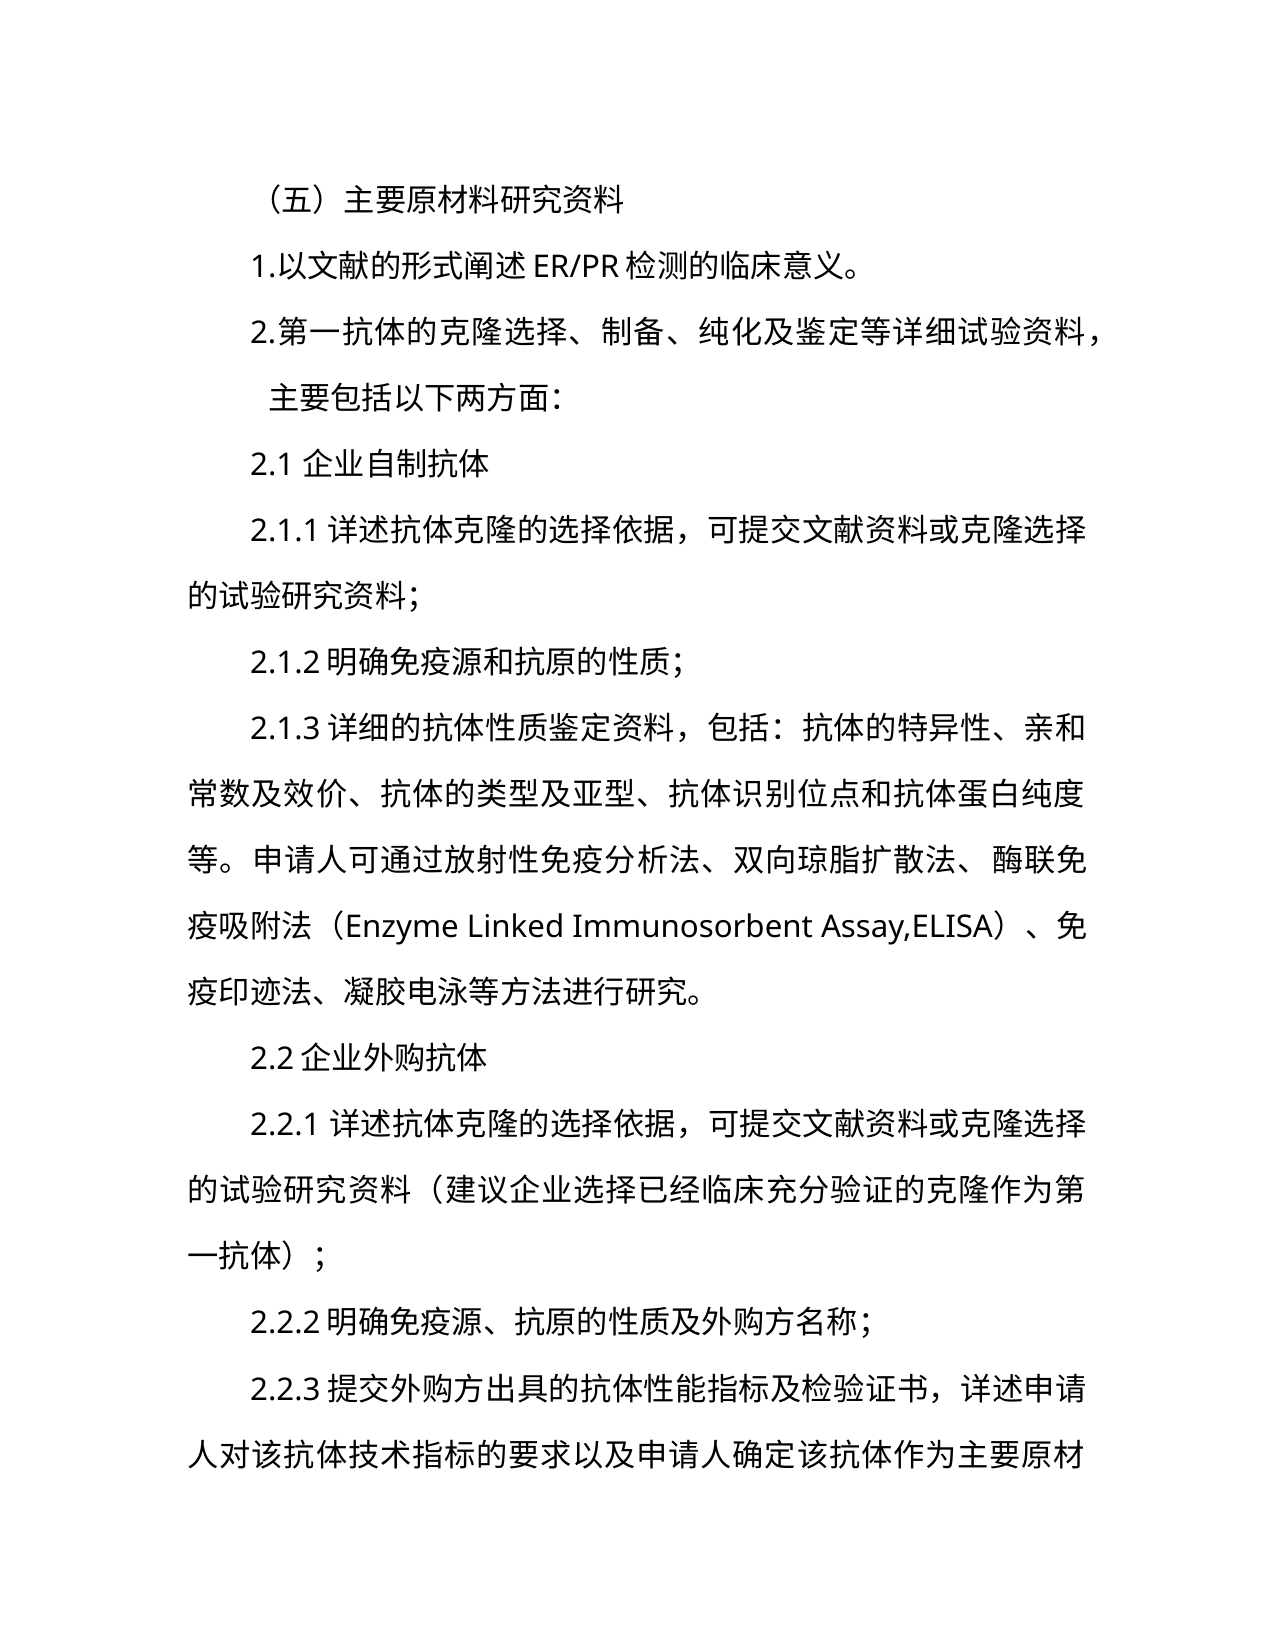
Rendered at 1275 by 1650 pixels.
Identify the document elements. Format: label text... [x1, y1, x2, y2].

text 2.2.1 详述抗体克隆的选择依据，可提交文献资料或克隆选择的试验研究资料（建议企业选择已经临床充分验证的克隆作为第一抗体）； [187, 1089, 1087, 1287]
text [187, 1353, 1087, 1485]
text 2.2企业外购抗体 [187, 1023, 1087, 1089]
text 2.1.2明确免疫源和抗原的性质； [187, 627, 1087, 693]
text 2.2.2明确免疫源、抗原的性质及外购方名称； [187, 1287, 1087, 1353]
text 2.第一抗体的克隆选择、制备、纯化及鉴定等详细试验资料， 主要包括以下两方面： [250, 297, 1087, 429]
text 2.1.3详细的抗体性质鉴定资料，包括：抗体的特异性、亲和常数及效价、抗体的类型及亚型、抗体识别位点和抗体蛋白纯度等。申请人可通过放射性免疫分析法、双向琼脂扩散法、酶联免疫吸附法（Enzyme Linked Immunosorbent Assay,ELISA）、免疫印迹法、凝胶电泳等方法进行研究。 [187, 693, 1087, 1023]
text 1.以文献的形式阐述ER/PR检测的临床意义。 [187, 231, 1087, 297]
text 2.1.1详述抗体克隆的选择依据，可提交文献资料或克隆选择的试验研究资料； [187, 495, 1087, 627]
text （五）主要原材料研究资料 [187, 164, 1087, 231]
text 2.1 企业自制抗体 [187, 429, 1087, 495]
